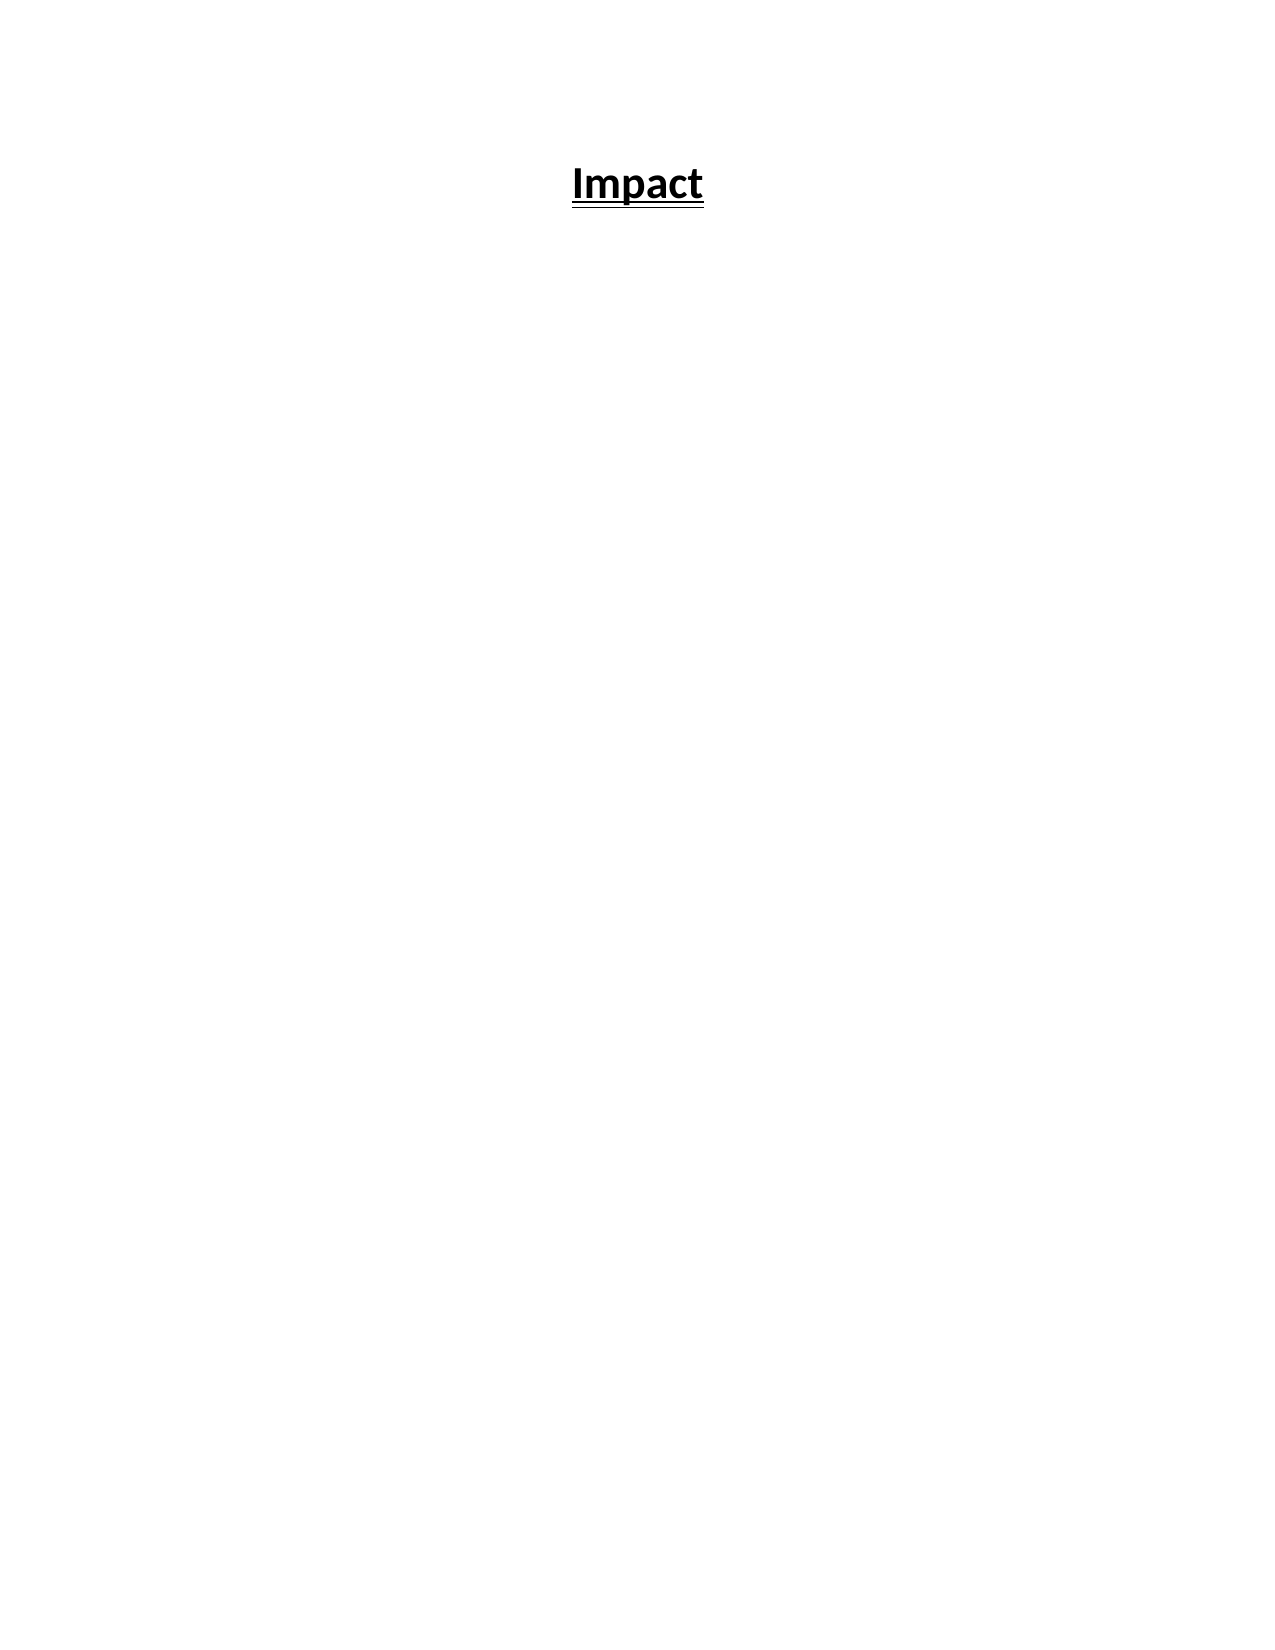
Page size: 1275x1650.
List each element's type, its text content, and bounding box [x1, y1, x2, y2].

subtitle Impact [187, 154, 1087, 210]
